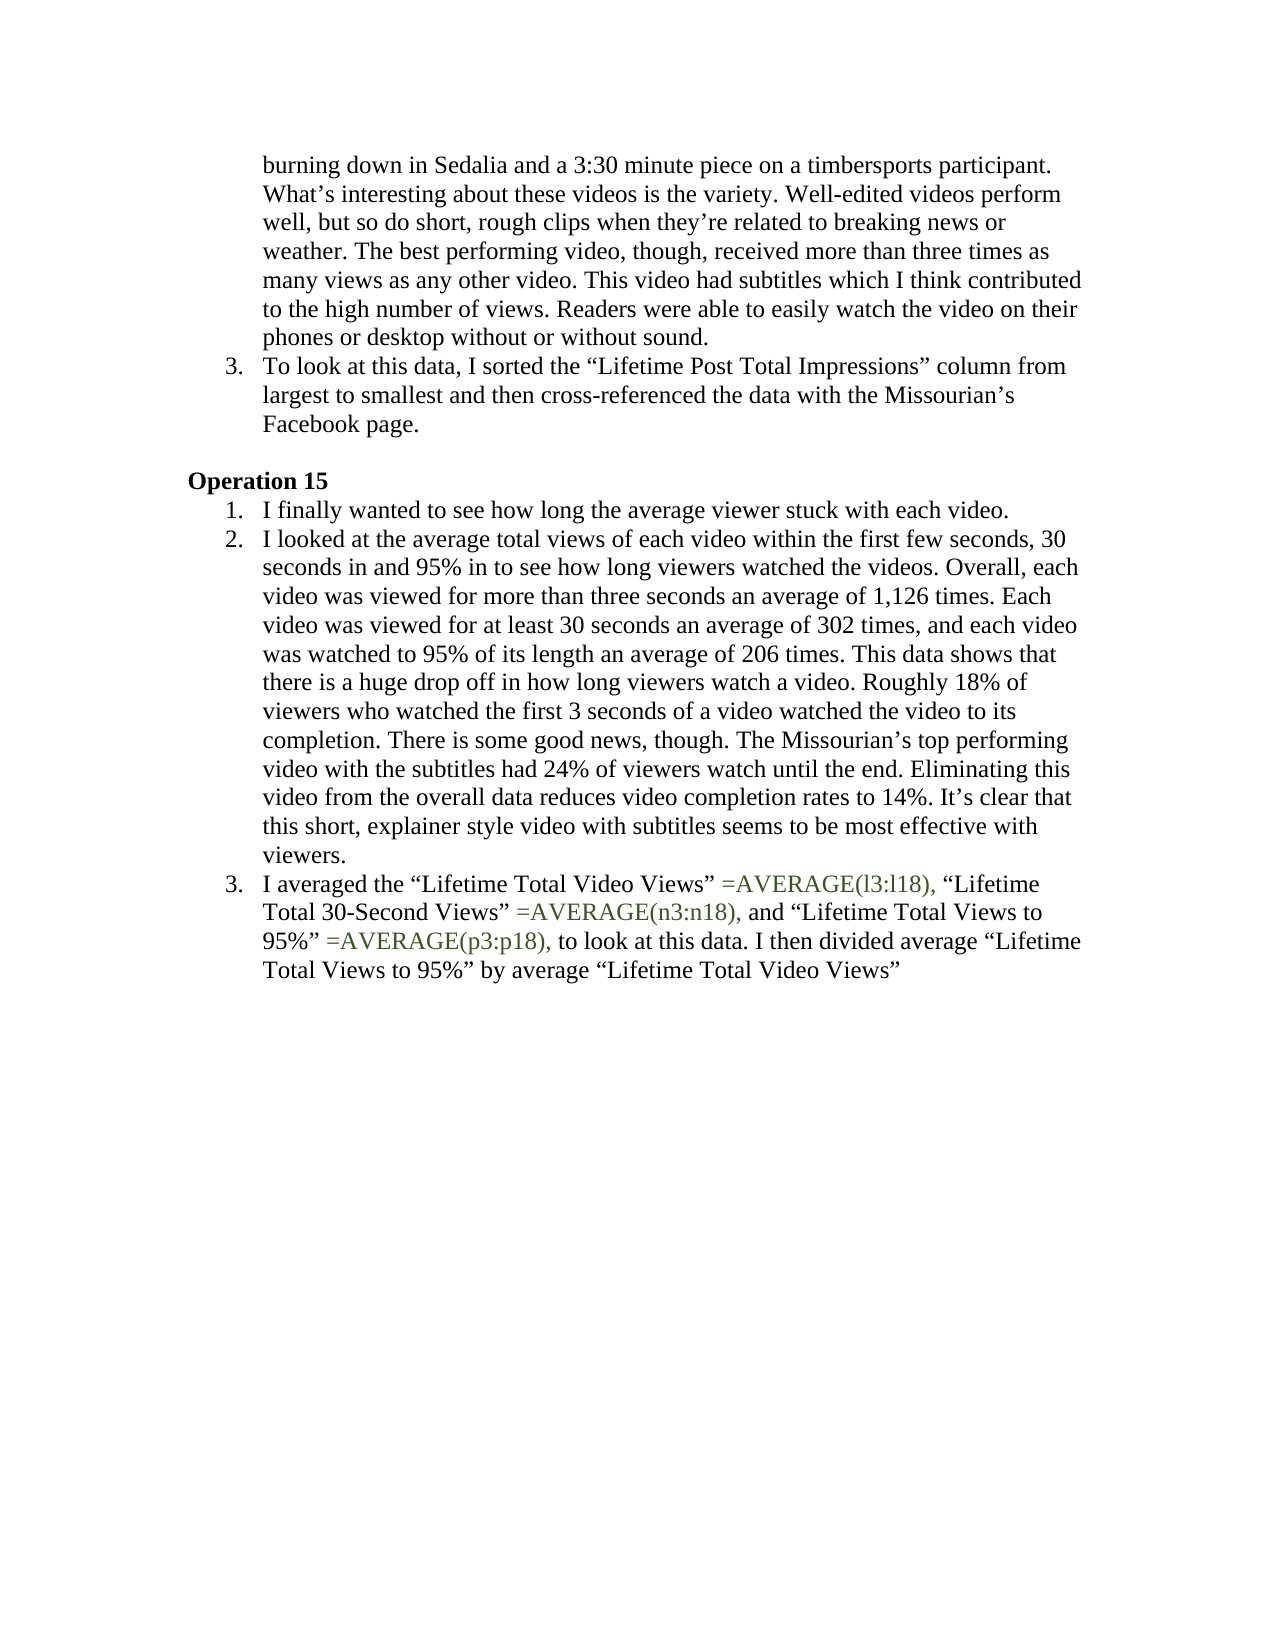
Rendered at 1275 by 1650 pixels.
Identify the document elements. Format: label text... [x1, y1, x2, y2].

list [225, 150, 1087, 351]
list I finally wanted to see how long the average viewer stuck with each video. [225, 495, 1087, 524]
list Operation 15 [187, 466, 1087, 495]
list To look at this data, I sorted the “Lifetime Post Total Impressions” column from largest to smallest and then cross-referenced the data with the Missourian’s Facebook page. [225, 351, 1087, 437]
list I looked at the average total views of each video within the first few seconds, 30 seconds in and 95% in to see how long viewers watched the videos. Overall, each video was viewed for more than three seconds an average of 1,126 times. Each video was viewed for at least 30 seconds an average of 302 times, and each video was watched to 95% of its length an average of 206 times. This data shows that there is a huge drop off in how long viewers watch a video. Roughly 18% of viewers who watched the first 3 seconds of a video watched the video to its completion. There is some good news, though. The Missourian’s top performing video with the subtitles had 24% of viewers watch until the end. Eliminating this video from the overall data reduces video completion rates to 14%. It’s clear that this short, explainer style video with subtitles seems to be most effective with viewers. [225, 524, 1087, 869]
list I averaged the “Lifetime Total Video Views” =AVERAGE(l3:l18), “Lifetime Total 30-Second Views” =AVERAGE(n3:n18), and “Lifetime Total Views to 95%” =AVERAGE(p3:p18), to look at this data. I then divided average “Lifetime Total Views to 95%” by average “Lifetime Total Video Views” [225, 869, 1087, 984]
